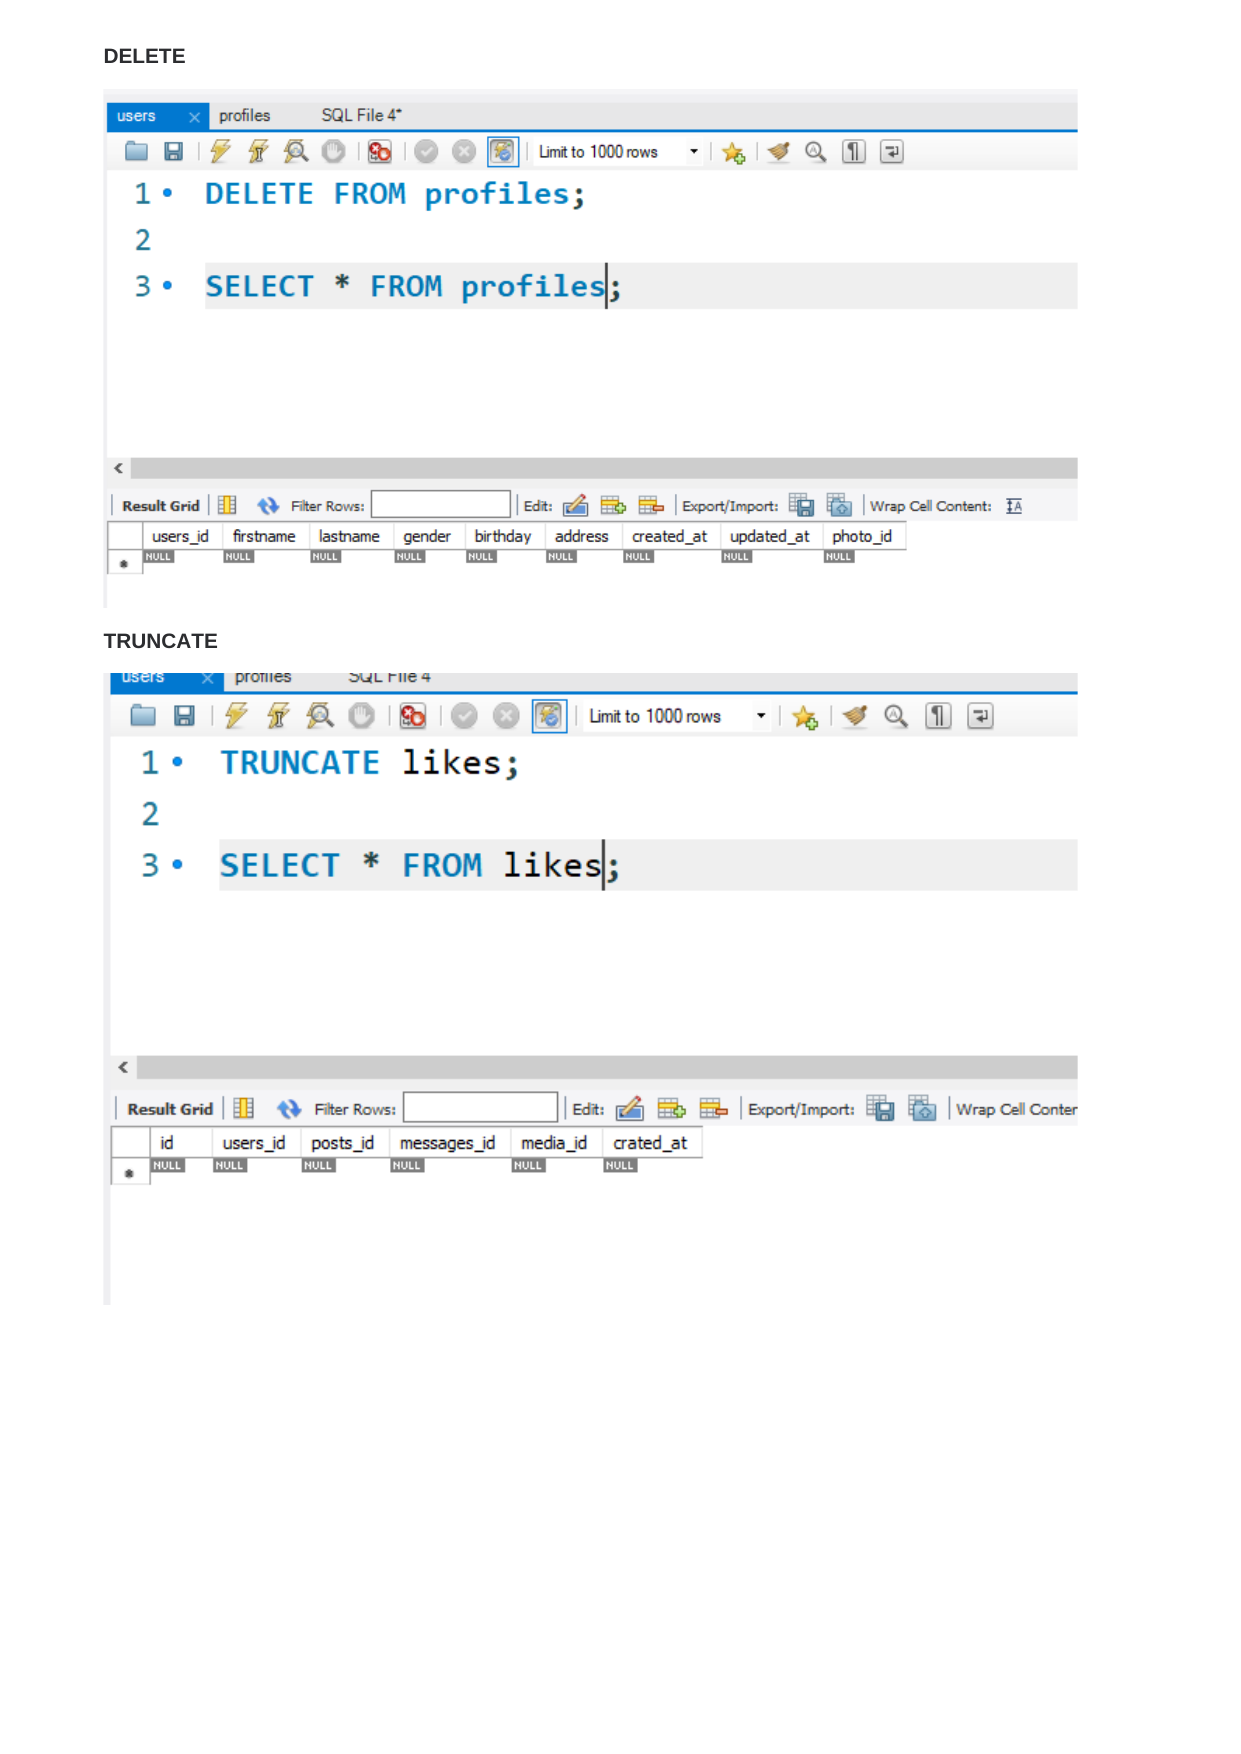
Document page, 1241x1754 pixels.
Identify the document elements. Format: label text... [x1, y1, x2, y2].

picture [103, 89, 1078, 608]
picture [103, 673, 1078, 1305]
text DELETE [103, 44, 1152, 68]
text TRUNCATE [103, 629, 1152, 653]
